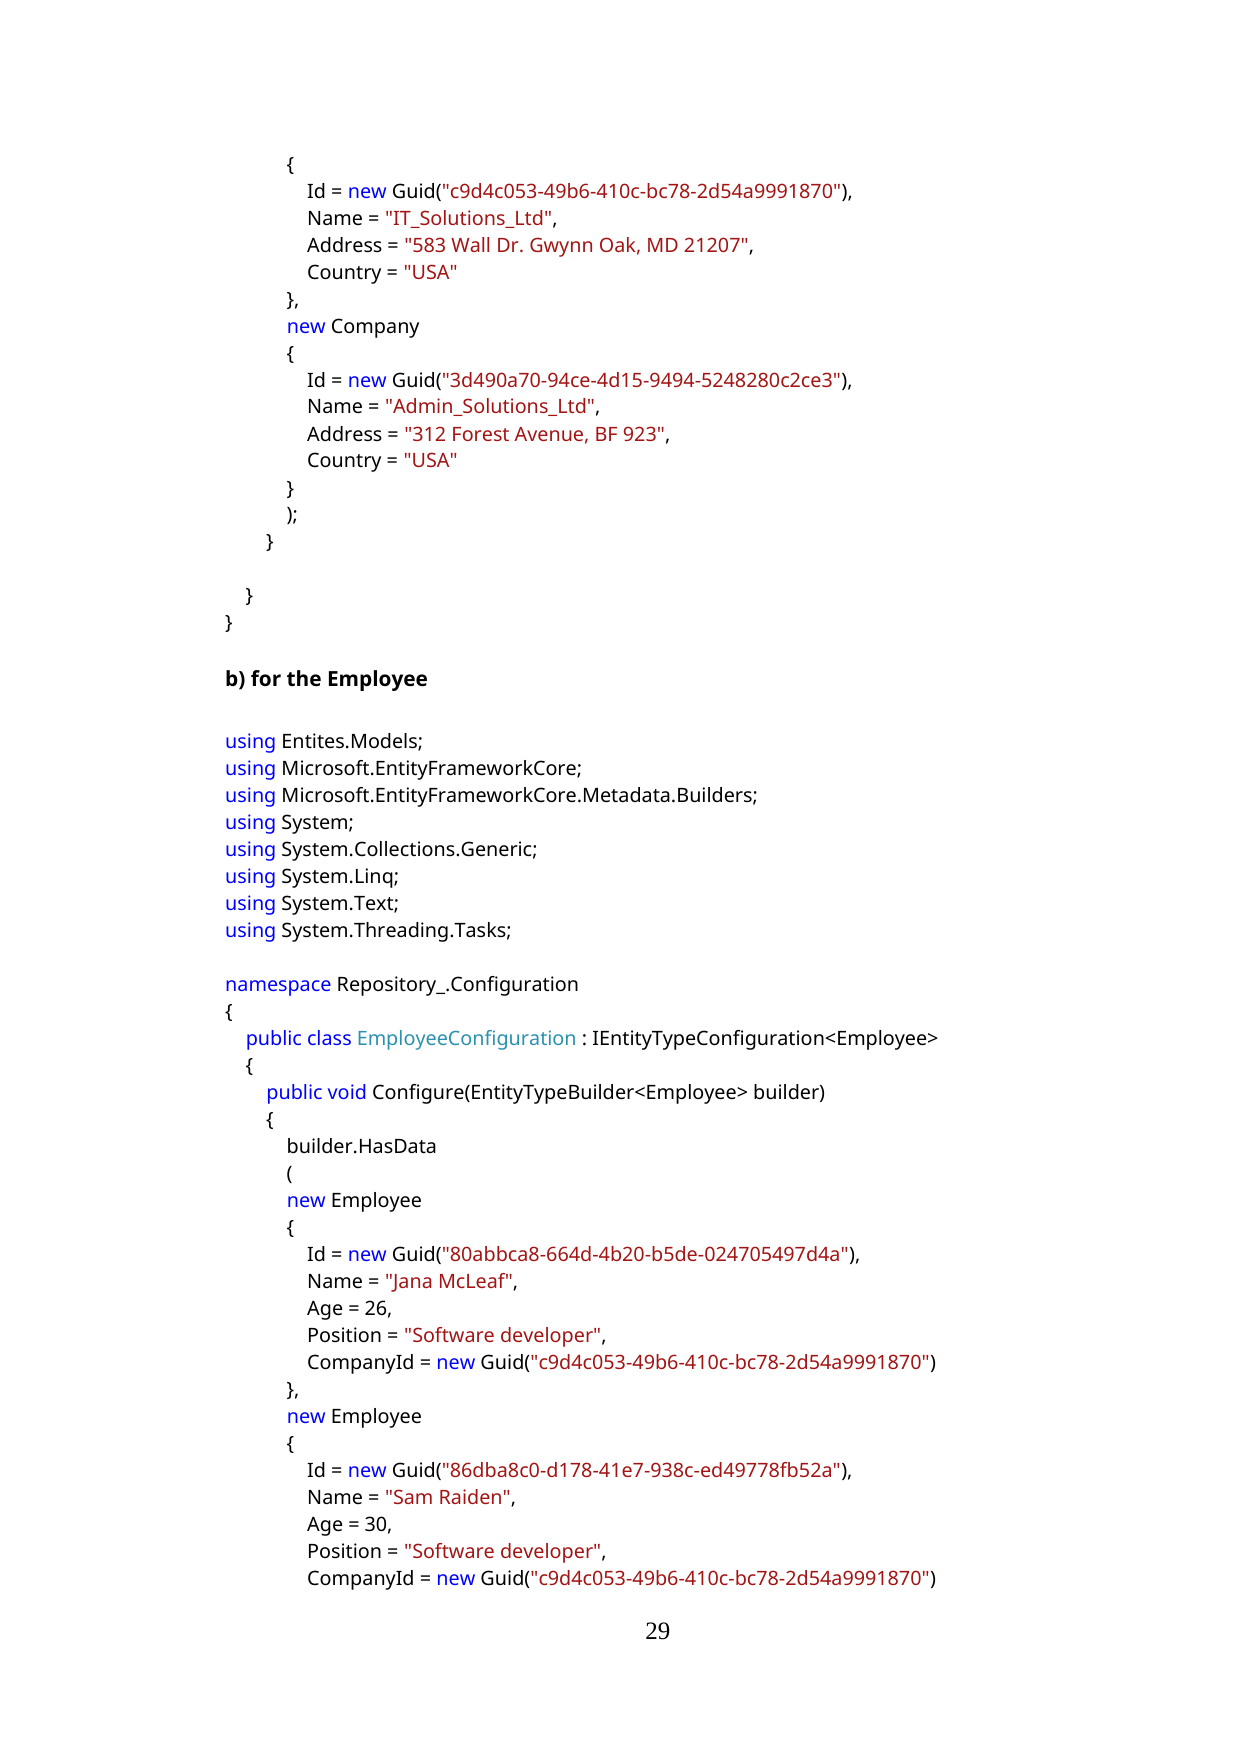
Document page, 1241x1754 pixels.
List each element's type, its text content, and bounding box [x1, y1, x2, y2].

text CompanyId = new Guid("c9d4c053-49b6-410c-bc78-2d54a9991870") [225, 1348, 1090, 1375]
text Country = "USA" [225, 258, 1090, 285]
text Id = new Guid("3d490a70-94ce-4d15-9494-5248280c2ce3"), [225, 366, 1090, 393]
text Name = "IT_Solutions_Ltd", [225, 204, 1090, 231]
text }, [225, 1375, 1090, 1402]
text Age = 30, [225, 1510, 1090, 1537]
text Position = "Software developer", [225, 1321, 1090, 1348]
text Id = new Guid("c9d4c053-49b6-410c-bc78-2d54a9991870"), [225, 177, 1090, 204]
text new Employee [225, 1402, 1090, 1429]
text Position = "Software developer", [225, 1537, 1090, 1564]
text CompanyId = new Guid("c9d4c053-49b6-410c-bc78-2d54a9991870") [225, 1564, 1090, 1591]
text Name = "Sam Raiden", [225, 1483, 1090, 1510]
text using Microsoft.EntityFrameworkCore; [225, 754, 1090, 781]
text Id = new Guid("80abbca8-664d-4b20-b5de-024705497d4a"), [225, 1240, 1090, 1267]
text { [225, 1213, 1090, 1240]
text Name = "Jana McLeaf", [225, 1267, 1090, 1294]
text namespace Repository_.Configuration [225, 970, 1090, 997]
text ); [225, 501, 1090, 528]
text } [225, 474, 1090, 501]
text b) for the Employee [225, 664, 1090, 692]
text { [225, 339, 1090, 366]
text using System.Threading.Tasks; [225, 916, 1090, 943]
text using System.Collections.Generic; [225, 835, 1090, 862]
text { [225, 1429, 1090, 1456]
text } [225, 609, 1090, 636]
text Id = new Guid("86dba8c0-d178-41e7-938c-ed49778fb52a"), [225, 1456, 1090, 1483]
text using System.Linq; [225, 862, 1090, 889]
text ( [225, 1159, 1090, 1186]
text public class EmployeeConfiguration : IEntityTypeConfiguration<Employee> [225, 1024, 1090, 1051]
text { [225, 150, 1090, 177]
text Name = "Admin_Solutions_Ltd", [225, 393, 1090, 420]
text builder.HasData [225, 1132, 1090, 1159]
text using System.Text; [225, 889, 1090, 916]
text }, [225, 285, 1090, 312]
text new Company [225, 312, 1090, 339]
text } [225, 528, 1090, 555]
text { [225, 1051, 1090, 1078]
text } [225, 582, 1090, 609]
text using System; [225, 808, 1090, 835]
text Address = "312 Forest Avenue, BF 923", [225, 420, 1090, 447]
text using Microsoft.EntityFrameworkCore.Metadata.Builders; [225, 781, 1090, 808]
text public void Configure(EntityTypeBuilder<Employee> builder) [225, 1078, 1090, 1105]
text Address = "583 Wall Dr. Gwynn Oak, MD 21207", [225, 231, 1090, 258]
text Age = 26, [225, 1294, 1090, 1321]
text { [225, 1105, 1090, 1132]
text using Entites.Models; [225, 727, 1090, 754]
text new Employee [225, 1186, 1090, 1213]
text Country = "USA" [225, 447, 1090, 474]
text { [225, 997, 1090, 1024]
